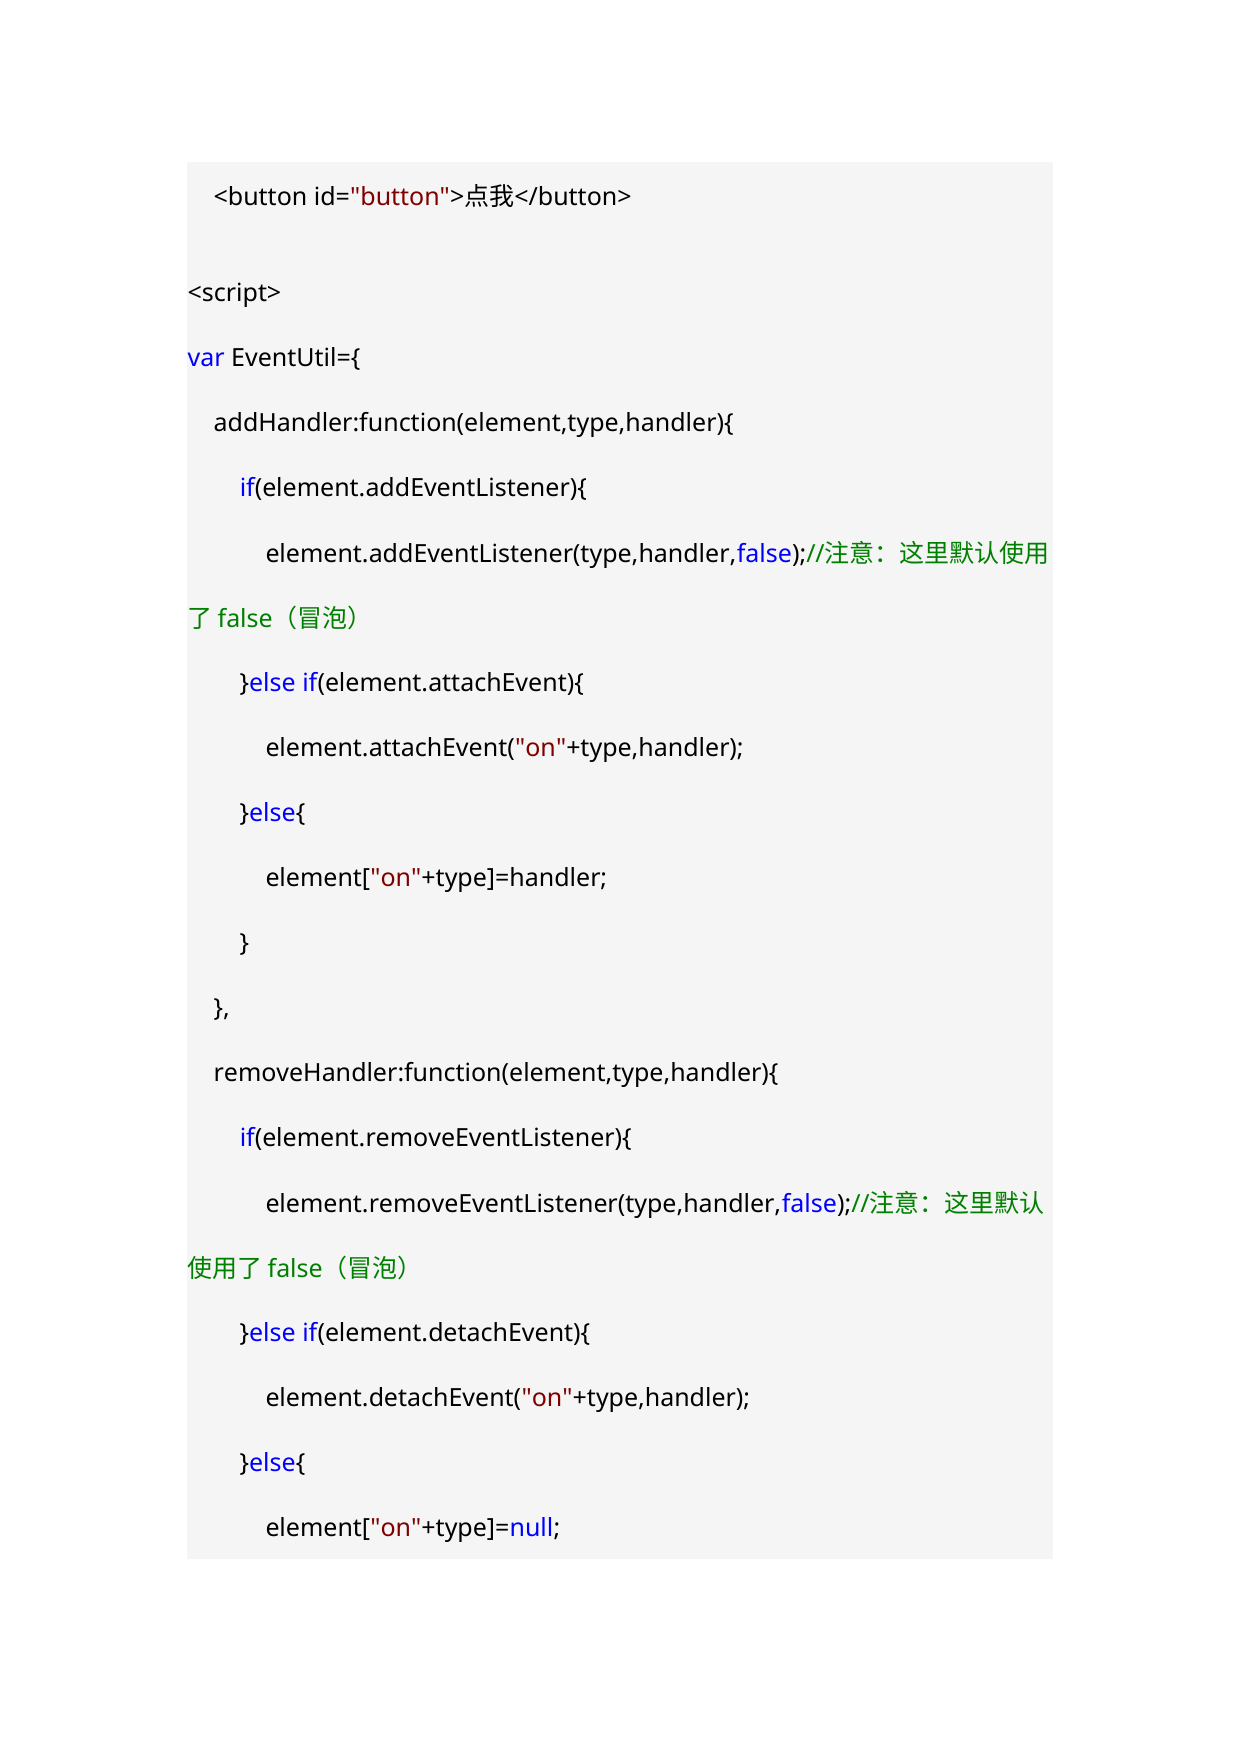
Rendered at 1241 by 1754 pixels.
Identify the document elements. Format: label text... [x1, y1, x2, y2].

text }else{ [187, 1429, 1053, 1494]
text var EventUtil={ [187, 324, 1053, 389]
text }else if(element.detachEvent){ [187, 1299, 1053, 1364]
text }, [187, 974, 1053, 1039]
text addHandler:function(element,type,handler){ [187, 389, 1053, 454]
text if(element.removeEventListener){ [187, 1104, 1053, 1169]
text element["on"+type]=handler; [187, 844, 1053, 909]
text element.addEventListener(type,handler,false);//注意：这里默认使用了false（冒泡） [187, 519, 1053, 649]
text removeHandler:function(element,type,handler){ [187, 1039, 1053, 1104]
text <script> [187, 259, 1053, 324]
text }else{ [187, 779, 1053, 844]
text element["on"+type]=null; [187, 1494, 1053, 1559]
text element.removeEventListener(type,handler,false);//注意：这里默认使用了false（冒泡） [187, 1169, 1053, 1299]
text if(element.addEventListener){ [187, 454, 1053, 519]
text element.attachEvent("on"+type,handler); [187, 714, 1053, 779]
text element.detachEvent("on"+type,handler); [187, 1364, 1053, 1429]
text }else if(element.attachEvent){ [187, 649, 1053, 714]
text } [187, 909, 1053, 974]
text <button id="button">点我</button> [187, 162, 1053, 227]
